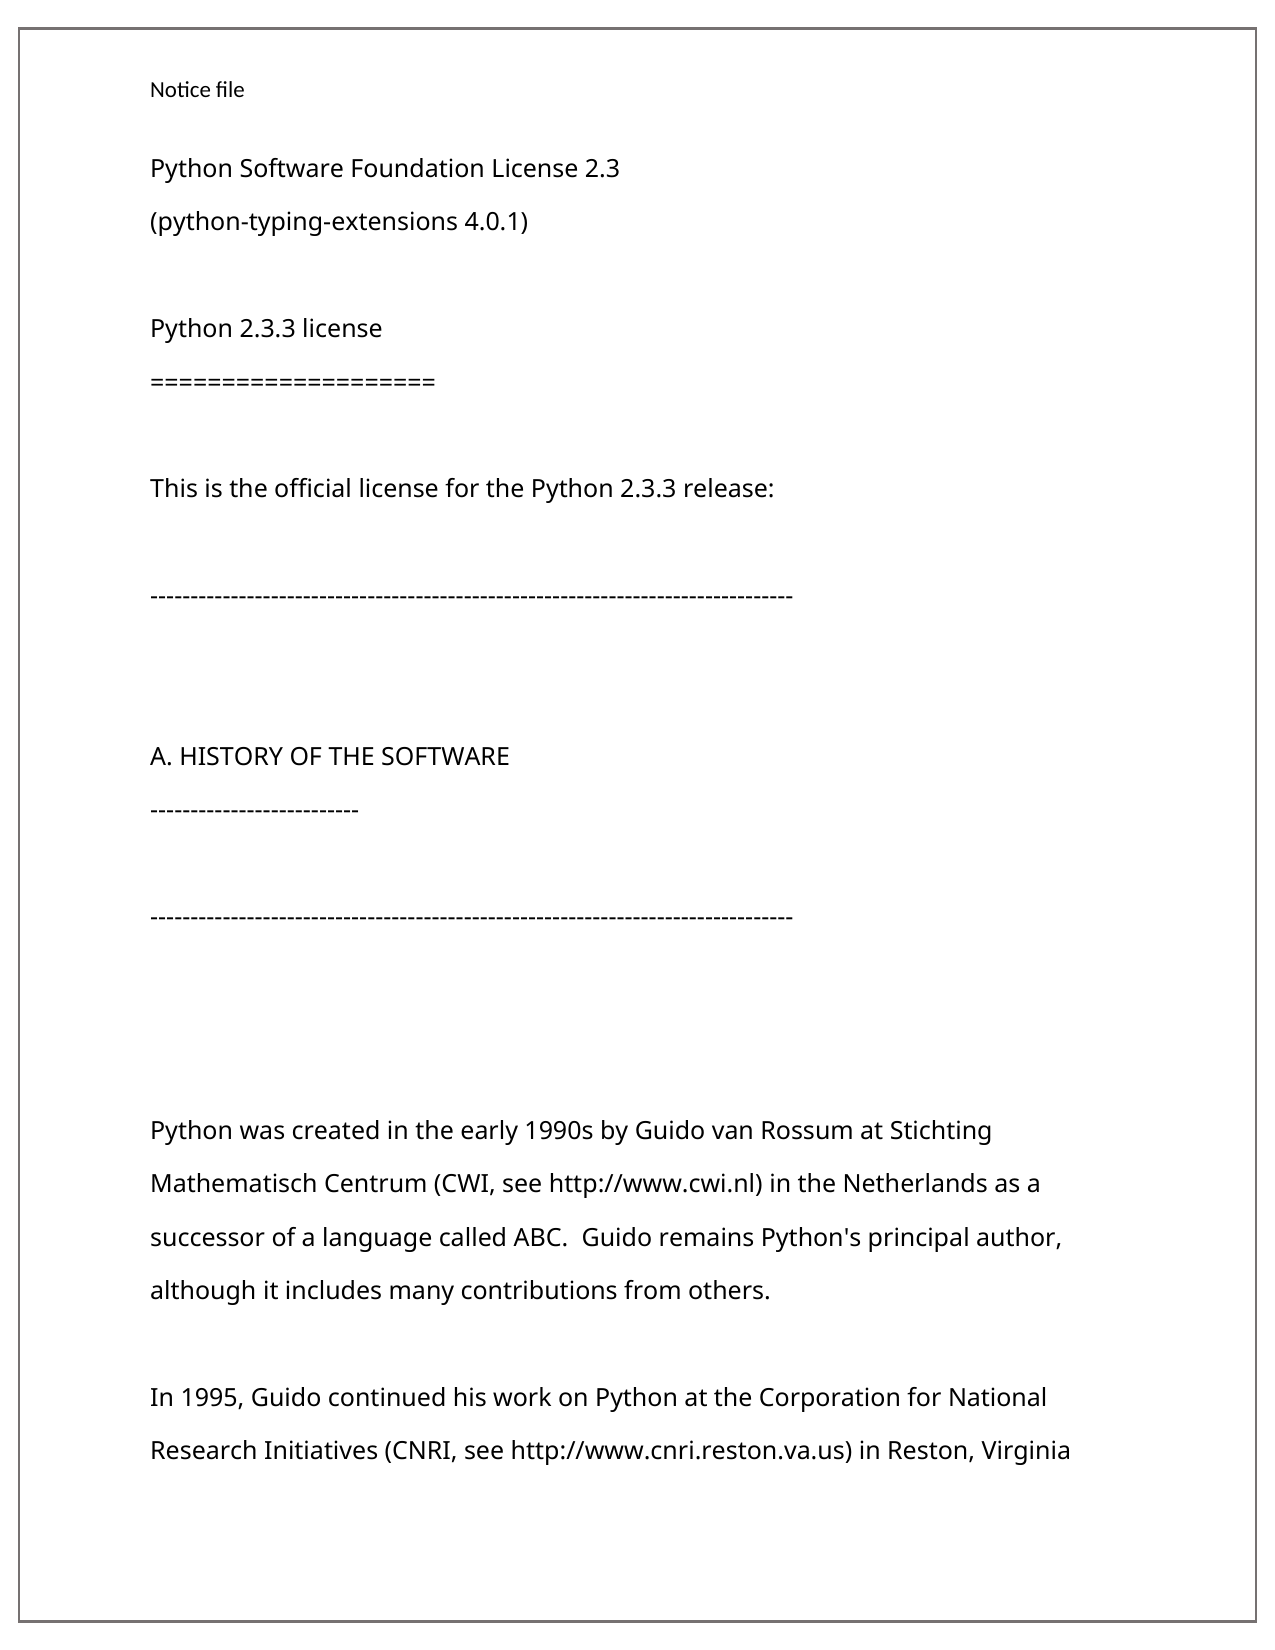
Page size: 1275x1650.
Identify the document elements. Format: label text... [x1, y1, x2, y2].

text Research Initiatives (CNRI, see http://www.cnri.reston.va.us) in Reston, Virginia [150, 1433, 1125, 1467]
text A. HISTORY OF THE SOFTWARE [150, 738, 1125, 772]
text (python-typing-extensions 4.0.1) [150, 204, 1125, 238]
text In 1995, Guido continued his work on Python at the Corporation for National [150, 1379, 1125, 1413]
text although it includes many contributions from others. [150, 1273, 1125, 1307]
text Mathematisch Centrum (CWI, see http://www.cwi.nl) in the Netherlands as a [150, 1166, 1125, 1200]
text ==================== [150, 364, 1125, 398]
text successor of a language called ABC. Guido remains Python's principal author, [150, 1219, 1125, 1253]
text Python was created in the early 1990s by Guido van Rossum at Stichting [150, 1112, 1125, 1146]
text -------------------------------------------------------------------------------- [150, 578, 1125, 612]
text This is the official license for the Python 2.3.3 release: [150, 471, 1125, 505]
text Python Software Foundation License 2.3 [150, 150, 1125, 184]
text -------------------------------------------------------------------------------- [150, 898, 1125, 933]
text -------------------------- [150, 792, 1125, 826]
text Python 2.3.3 license [150, 311, 1125, 345]
